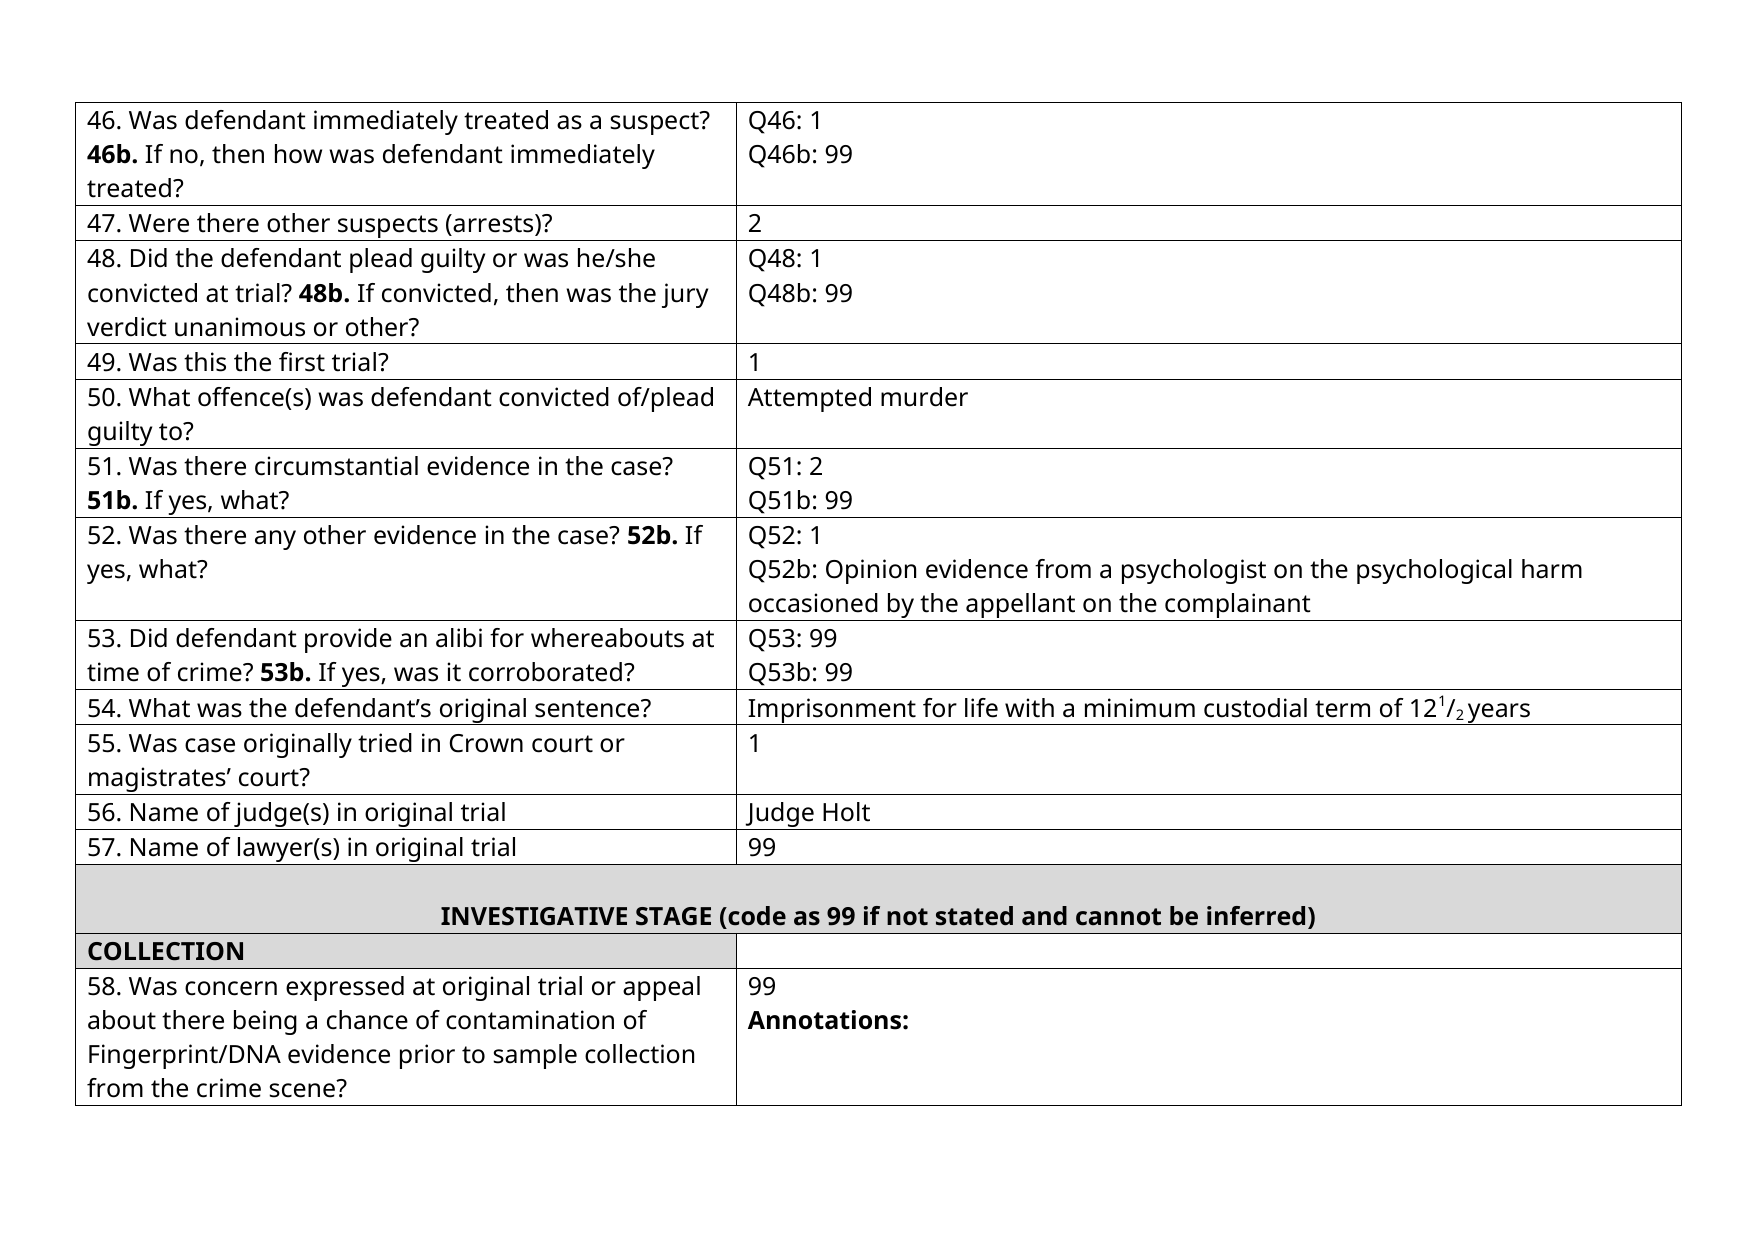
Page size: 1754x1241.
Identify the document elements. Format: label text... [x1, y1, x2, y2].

table_cell 99 [737, 830, 1681, 864]
table_cell 54. What was the defendant’s original sentence? [76, 690, 736, 724]
table_cell 1 [737, 725, 1681, 793]
table_cell 1 [737, 344, 1681, 378]
table_cell 52. Was there any other evidence in the case? 52b. If yes, what? [76, 518, 736, 620]
table_cell 57. Name of lawyer(s) in original trial [76, 830, 736, 864]
table_cell 56. Name of judge(s) in original trial [76, 795, 736, 828]
table_cell 50. What offence(s) was defendant convicted of/plead guilty to? [76, 380, 736, 448]
table_cell 46. Was defendant immediately treated as a suspect? 46b. If no, then how was defendant immediately treated? [76, 103, 736, 205]
table_cell Imprisonment for life with a minimum custodial term of 121/2 years [737, 690, 1681, 724]
table_cell Judge Holt [737, 795, 1681, 828]
table_cell [737, 934, 1681, 968]
table_cell Q52: 1 Q52b: Opinion evidence from a psychologist on the psychological harm occasioned by the appellant on the complainant [737, 518, 1681, 620]
table_cell Q53: 99 Q53b: 99 [737, 621, 1681, 689]
table_cell 49. Was this the first trial? [76, 344, 736, 378]
table_cell 48. Did the defendant plead guilty or was he/she convicted at trial? 48b. If convicted, then was the jury verdict unanimous or other? [76, 241, 736, 343]
table_cell 55. Was case originally tried in Crown court or magistrates’ court? [76, 725, 736, 793]
table_cell 2 [737, 206, 1681, 240]
table_cell COLLECTION [76, 934, 736, 968]
table_cell 51. Was there circumstantial evidence in the case? 51b. If yes, what? [76, 449, 736, 517]
table_cell Q48: 1 Q48b: 99 [737, 241, 1681, 343]
table_cell 47. Were there other suspects (arrests)? [76, 206, 736, 240]
table_cell 58. Was concern expressed at original trial or appeal about there being a chance of contamination of Fingerprint/DNA evidence prior to sample collection from the crime scene? [76, 969, 736, 1105]
table_cell 53. Did defendant provide an alibi for whereabouts at time of crime? 53b. If yes, was it corroborated? [76, 621, 736, 689]
table_cell INVESTIGATIVE STAGE (code as 99 if not stated and cannot be inferred) [76, 865, 1681, 933]
table_cell Q51: 2 Q51b: 99 [737, 449, 1681, 517]
table_cell Attempted murder [737, 380, 1681, 448]
table_cell 99 Annotations: [737, 969, 1681, 1105]
table_cell Q46: 1 Q46b: 99 [737, 103, 1681, 205]
